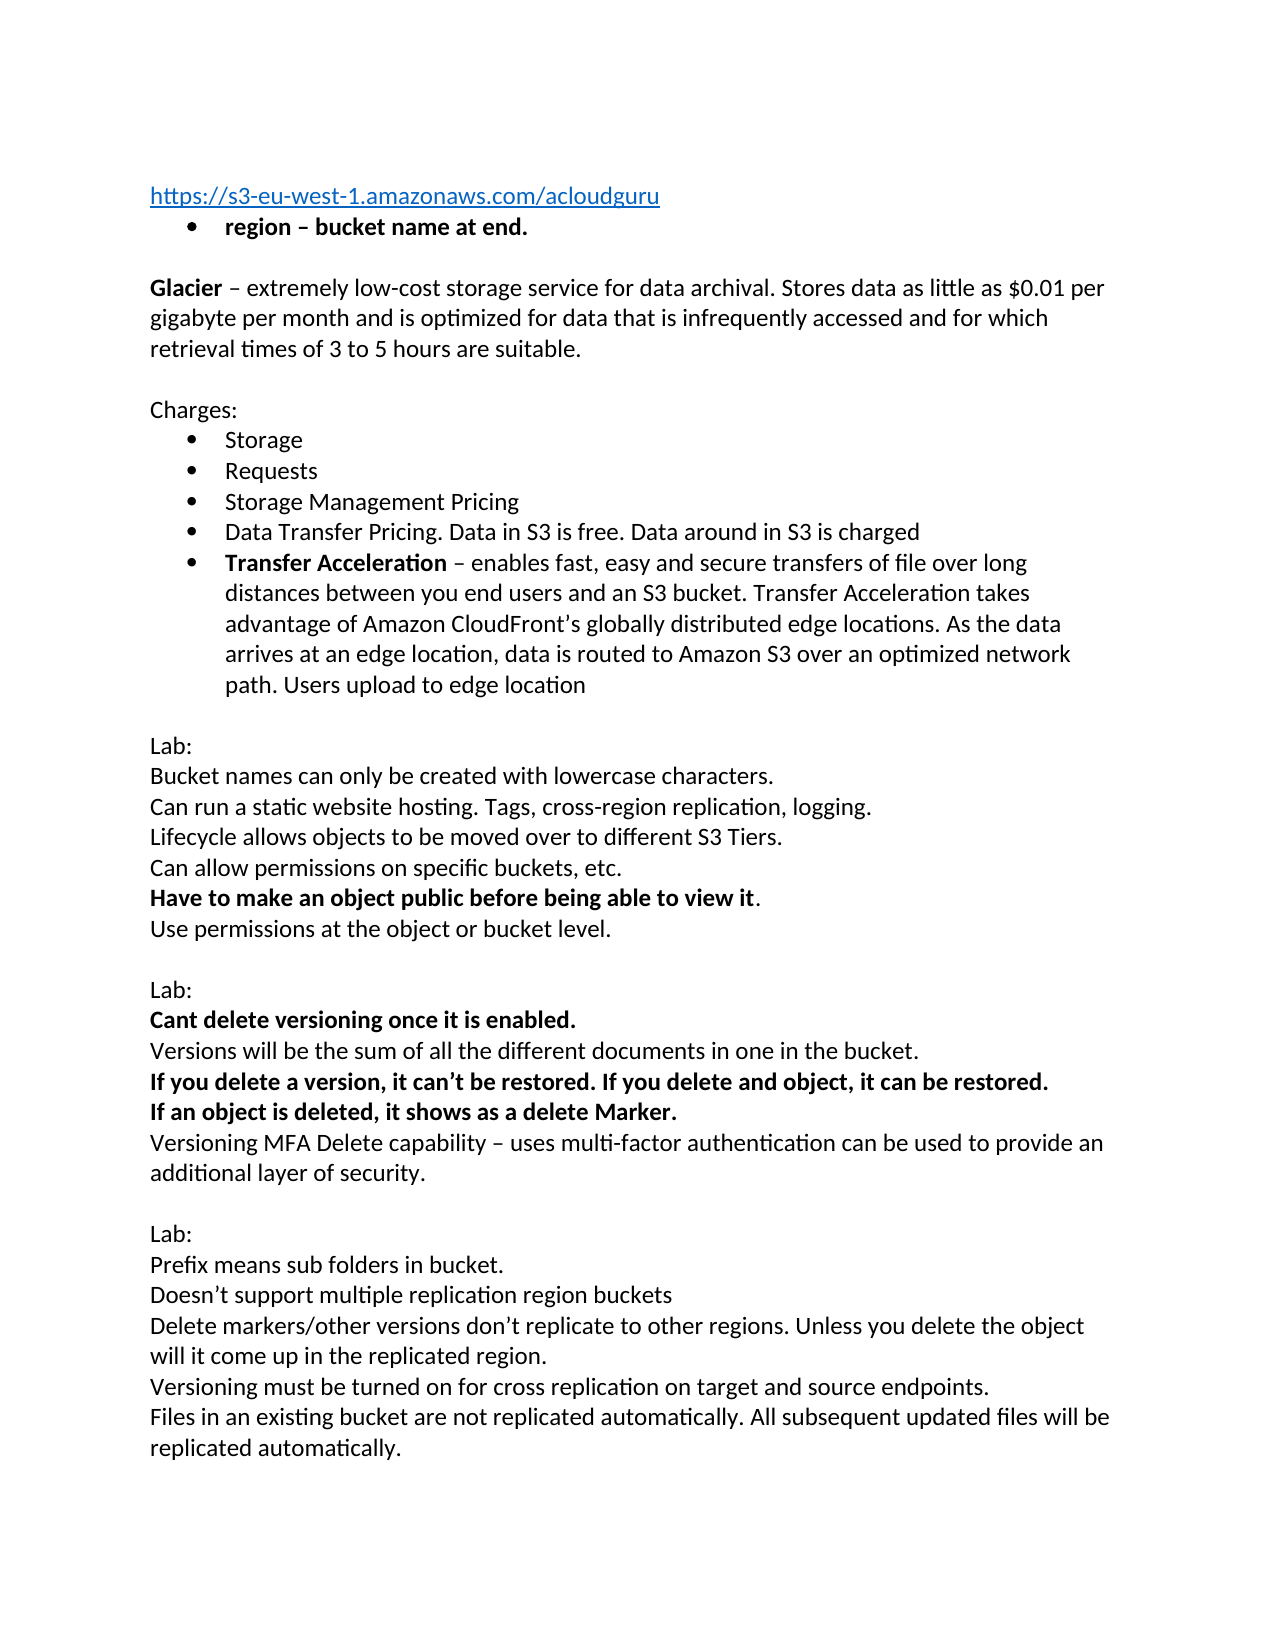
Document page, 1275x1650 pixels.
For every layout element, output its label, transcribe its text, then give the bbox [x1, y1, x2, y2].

text Use permissions at the object or bucket level. [150, 913, 1125, 943]
text Have to make an object public before being able to view it. [150, 882, 1125, 913]
text Cant delete versioning once it is enabled. [150, 1004, 1125, 1035]
list Requests [187, 455, 1125, 486]
text Glacier – extremely low-cost storage service for data archival. Stores data as little as $0.01 per gigabyte per month and is optimized for data that is infrequently accessed and for which retrieval times of 3 to 5 hours are suitable. [150, 272, 1125, 364]
text Doesn’t support multiple replication region buckets [150, 1279, 1125, 1310]
text Can run a static website hosting. Tags, cross-region replication, logging. [150, 791, 1125, 821]
text Lab: [150, 1218, 1125, 1249]
text Versioning MFA Delete capability – uses multi-factor authentication can be used to provide an additional layer of security. [150, 1127, 1125, 1188]
list Data Transfer Pricing. Data in S3 is free. Data around in S3 is charged [187, 516, 1125, 547]
list Storage Management Pricing [187, 486, 1125, 516]
text If an object is deleted, it shows as a delete Marker. [150, 1096, 1125, 1127]
text https://s3-eu-west-1.amazonaws.com/acloudguru [150, 181, 1125, 211]
text Lab: [150, 974, 1125, 1004]
list Storage [187, 425, 1125, 455]
text Can allow permissions on specific buckets, etc. [150, 852, 1125, 882]
text If you delete a version, it can’t be restored. If you delete and object, it can be restored. [150, 1066, 1125, 1096]
text Delete markers/other versions don’t replicate to other regions. Unless you delete the object will it come up in the replicated region. [150, 1310, 1125, 1371]
text Lab: [150, 730, 1125, 760]
text Versioning must be turned on for cross replication on target and source endpoints. [150, 1371, 1125, 1401]
list Transfer Acceleration – enables fast, easy and secure transfers of file over long distances between you end users and an S3 bucket. Transfer Acceleration takes advantage of Amazon CloudFront’s globally distributed edge locations. As the data arrives at an edge location, data is routed to Amazon S3 over an optimized network path. Users upload to edge location [187, 547, 1125, 699]
text Charges: [150, 394, 1125, 425]
text Bucket names can only be created with lowercase characters. [150, 760, 1125, 791]
text Versions will be the sum of all the different documents in one in the bucket. [150, 1035, 1125, 1066]
text Prefix means sub folders in bucket. [150, 1249, 1125, 1279]
text Files in an existing bucket are not replicated automatically. All subsequent updated files will be replicated automatically. [150, 1401, 1125, 1462]
list region – bucket name at end. [187, 211, 1125, 242]
text Lifecycle allows objects to be moved over to different S3 Tiers. [150, 821, 1125, 852]
